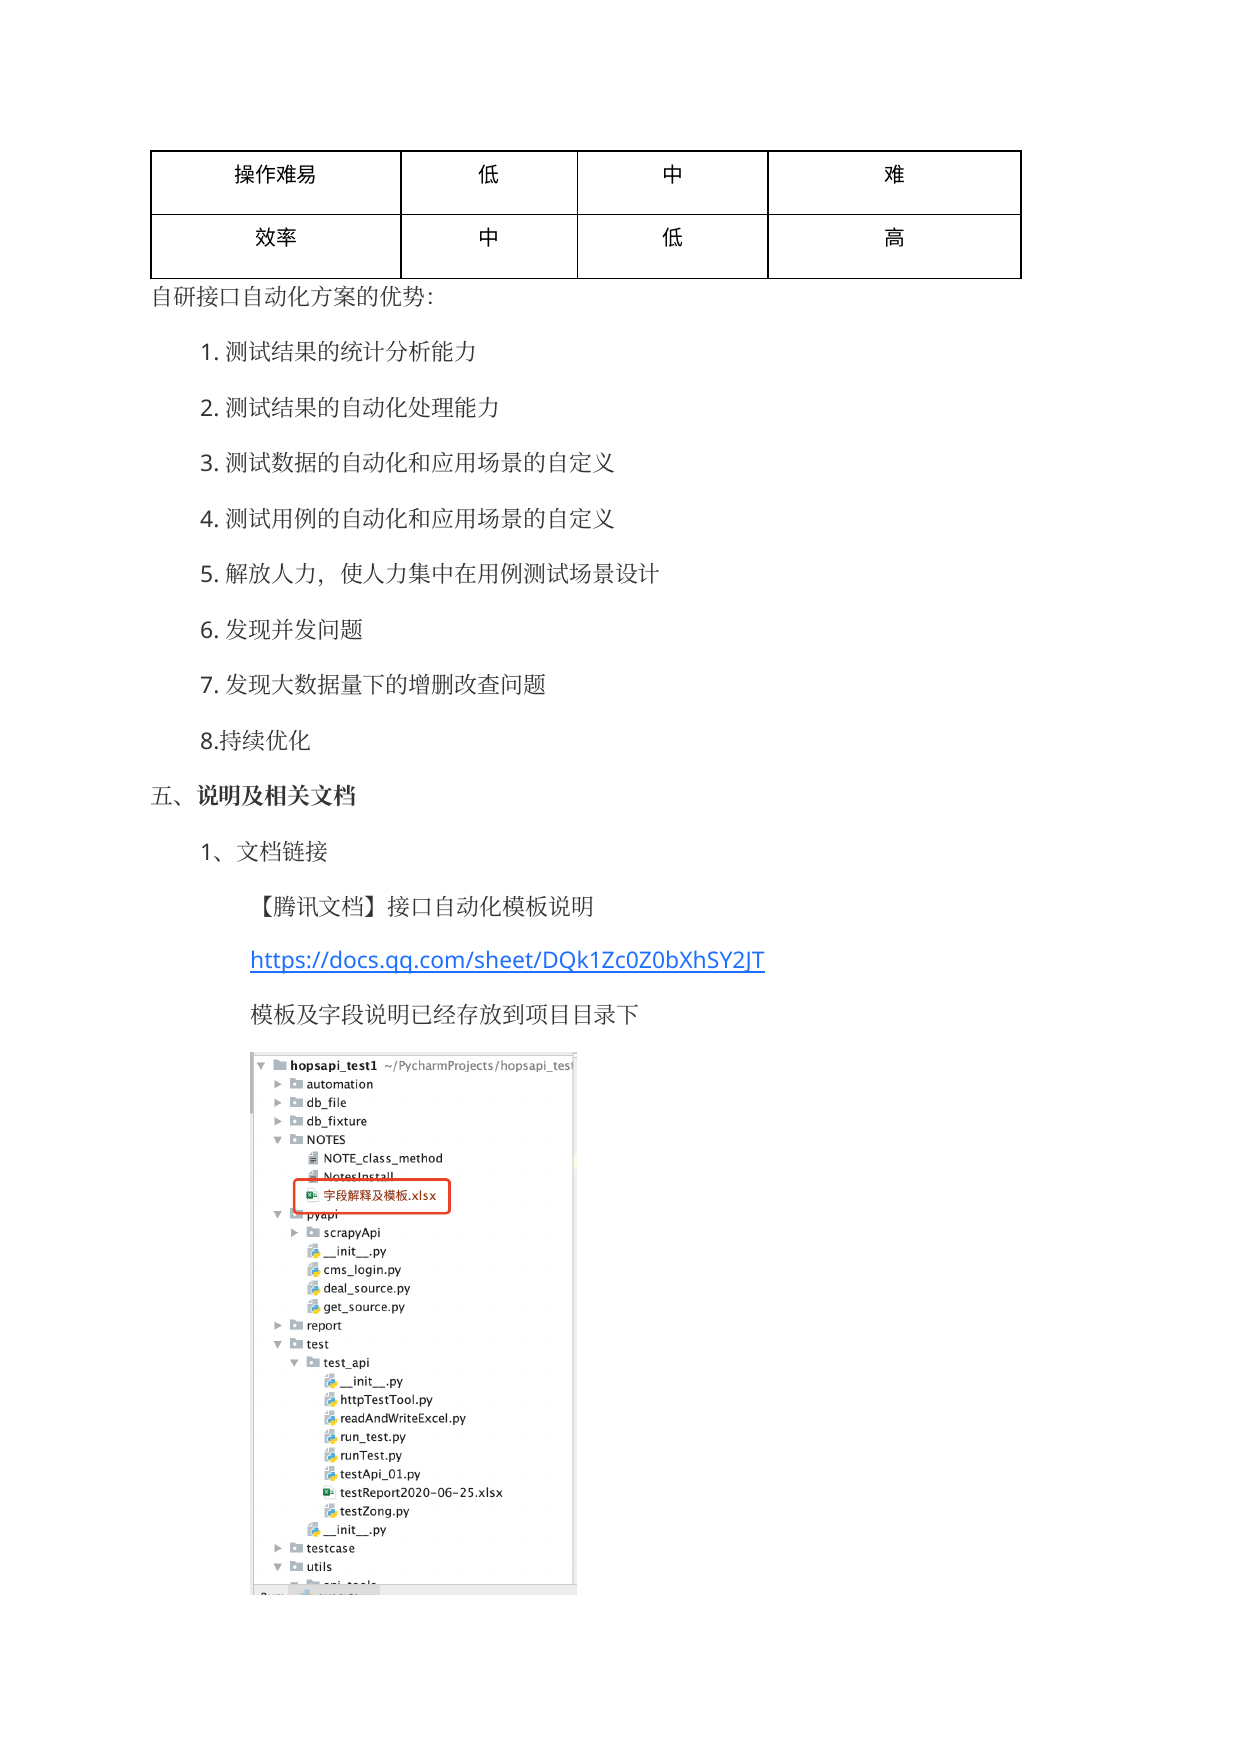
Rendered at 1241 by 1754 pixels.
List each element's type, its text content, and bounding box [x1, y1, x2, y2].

table_cell 低 [578, 215, 767, 277]
table_cell 低 [402, 152, 577, 214]
text 2. 测试结果的自动化处理能力 [200, 390, 1090, 423]
table_cell 中 [402, 215, 577, 277]
picture [250, 1052, 577, 1595]
text 6. 发现并发问题 [200, 612, 1090, 645]
table_cell 效率 [152, 215, 400, 277]
table_cell 中 [578, 152, 767, 214]
table_cell 难 [769, 152, 1020, 214]
text 5. 解放人力，使人力集中在用例测试场景设计 [200, 556, 1090, 589]
table_cell 高 [769, 215, 1020, 277]
text 4. 测试用例的自动化和应用场景的自定义 [200, 501, 1090, 534]
text 1、文档链接 [200, 834, 1090, 867]
text 8.持续优化 [200, 723, 1090, 756]
text 3. 测试数据的自动化和应用场景的自定义 [200, 445, 1090, 478]
text 自研接口自动化方案的优势： [150, 279, 1090, 312]
text 7. 发现大数据量下的增删改查问题 [200, 667, 1090, 701]
text 模板及字段说明已经存放到项目目录下 [250, 997, 1090, 1030]
text 五、说明及相关文档 [150, 778, 1090, 811]
text 1. 测试结果的统计分析能力 [200, 334, 1090, 367]
table_cell 操作难易 [152, 152, 400, 214]
text https://docs.qq.com/sheet/DQk1Zc0Z0bXhSY2JT [250, 944, 1090, 976]
text 【腾讯文档】接口自动化模板说明 [250, 889, 1090, 922]
